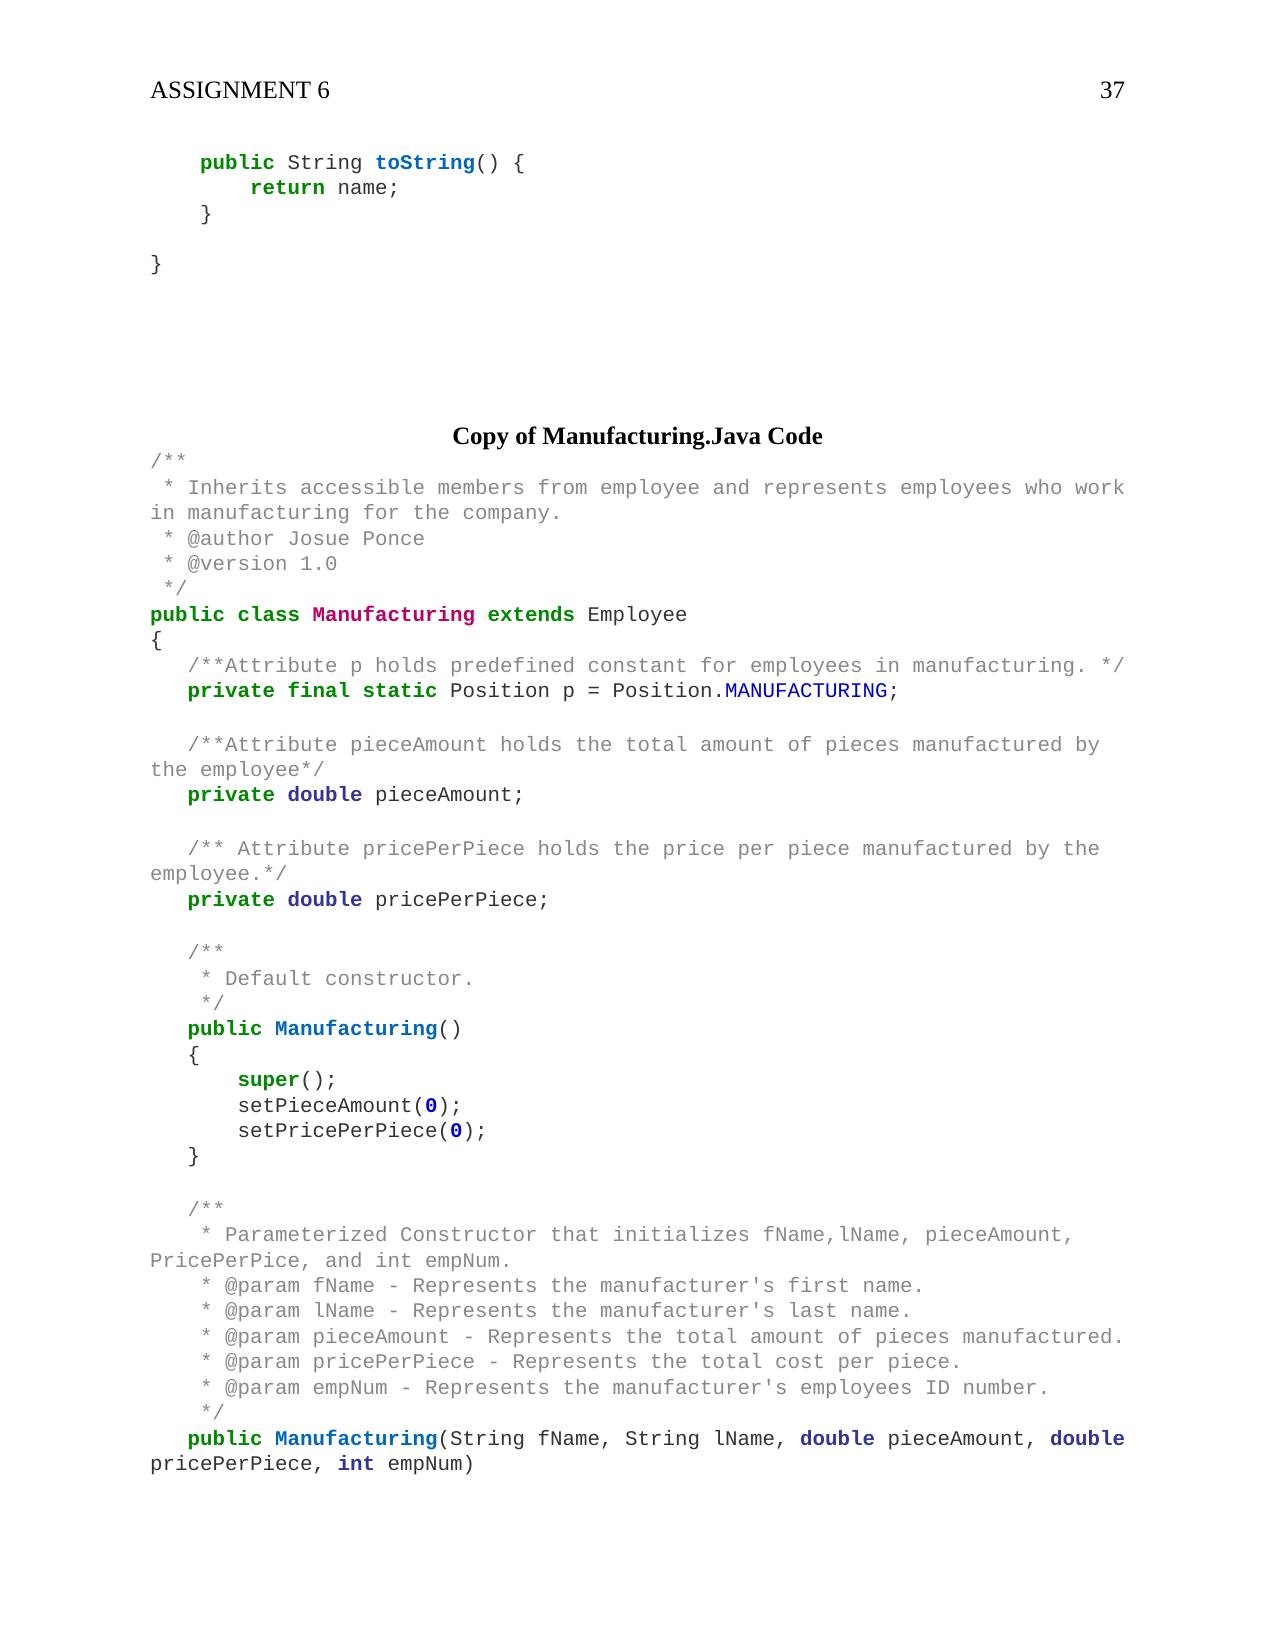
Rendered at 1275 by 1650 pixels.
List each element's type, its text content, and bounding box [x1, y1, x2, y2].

text } [150, 1144, 1125, 1169]
text * @version 1.0 [150, 551, 1125, 577]
text * @author Josue Ponce [150, 526, 1125, 551]
text * @param empNum - Represents the manufacturer's employees ID number. [150, 1375, 1125, 1400]
text * Inherits accessible members from employee and represents employees who work in manufacturing for the company. [150, 475, 1125, 526]
text /**Attribute pieceAmount holds the total amount of pieces manufactured by the employee*/ [150, 732, 1125, 783]
text /** Attribute pricePerPiece holds the price per piece manufactured by the employee.*/ [150, 836, 1125, 887]
text } [150, 252, 1125, 277]
text public Manufacturing() [150, 1017, 1125, 1042]
text /**Attribute p holds predefined constant for employees in manufacturing. */ [150, 653, 1125, 678]
text /** [150, 1197, 1125, 1222]
text setPricePerPiece(0); [150, 1118, 1125, 1144]
text super(); [150, 1067, 1125, 1093]
text public class Manufacturing extends Employee [150, 602, 1125, 627]
text } [150, 201, 1125, 226]
text return name; [150, 175, 1125, 201]
text public String toString() { [150, 150, 1125, 175]
text /** [150, 449, 1125, 475]
text /** [150, 940, 1125, 966]
text * Default constructor. [150, 966, 1125, 991]
text */ [150, 991, 1125, 1017]
text { [150, 1042, 1125, 1067]
text setPieceAmount(0); [150, 1093, 1125, 1118]
text * @param lName - Represents the manufacturer's last name. [150, 1299, 1125, 1324]
text * @param pieceAmount - Represents the total amount of pieces manufactured. [150, 1324, 1125, 1349]
text */ [150, 577, 1125, 602]
text * Parameterized Constructor that initializes fName,lName, pieceAmount, PricePerPice, and int empNum. [150, 1222, 1125, 1273]
text private final static Position p = Position.MANUFACTURING; [150, 678, 1125, 704]
text * @param pricePerPiece - Represents the total cost per piece. [150, 1349, 1125, 1375]
text Copy of Manufacturing.Java Code [150, 421, 1125, 449]
text { [150, 627, 1125, 653]
text */ [150, 1400, 1125, 1426]
text public Manufacturing(String fName, String lName, double pieceAmount, double pricePerPiece, int empNum) [150, 1426, 1125, 1477]
text * @param fName - Represents the manufacturer's first name. [150, 1273, 1125, 1299]
text private double pricePerPiece; [150, 887, 1125, 912]
text private double pieceAmount; [150, 783, 1125, 808]
